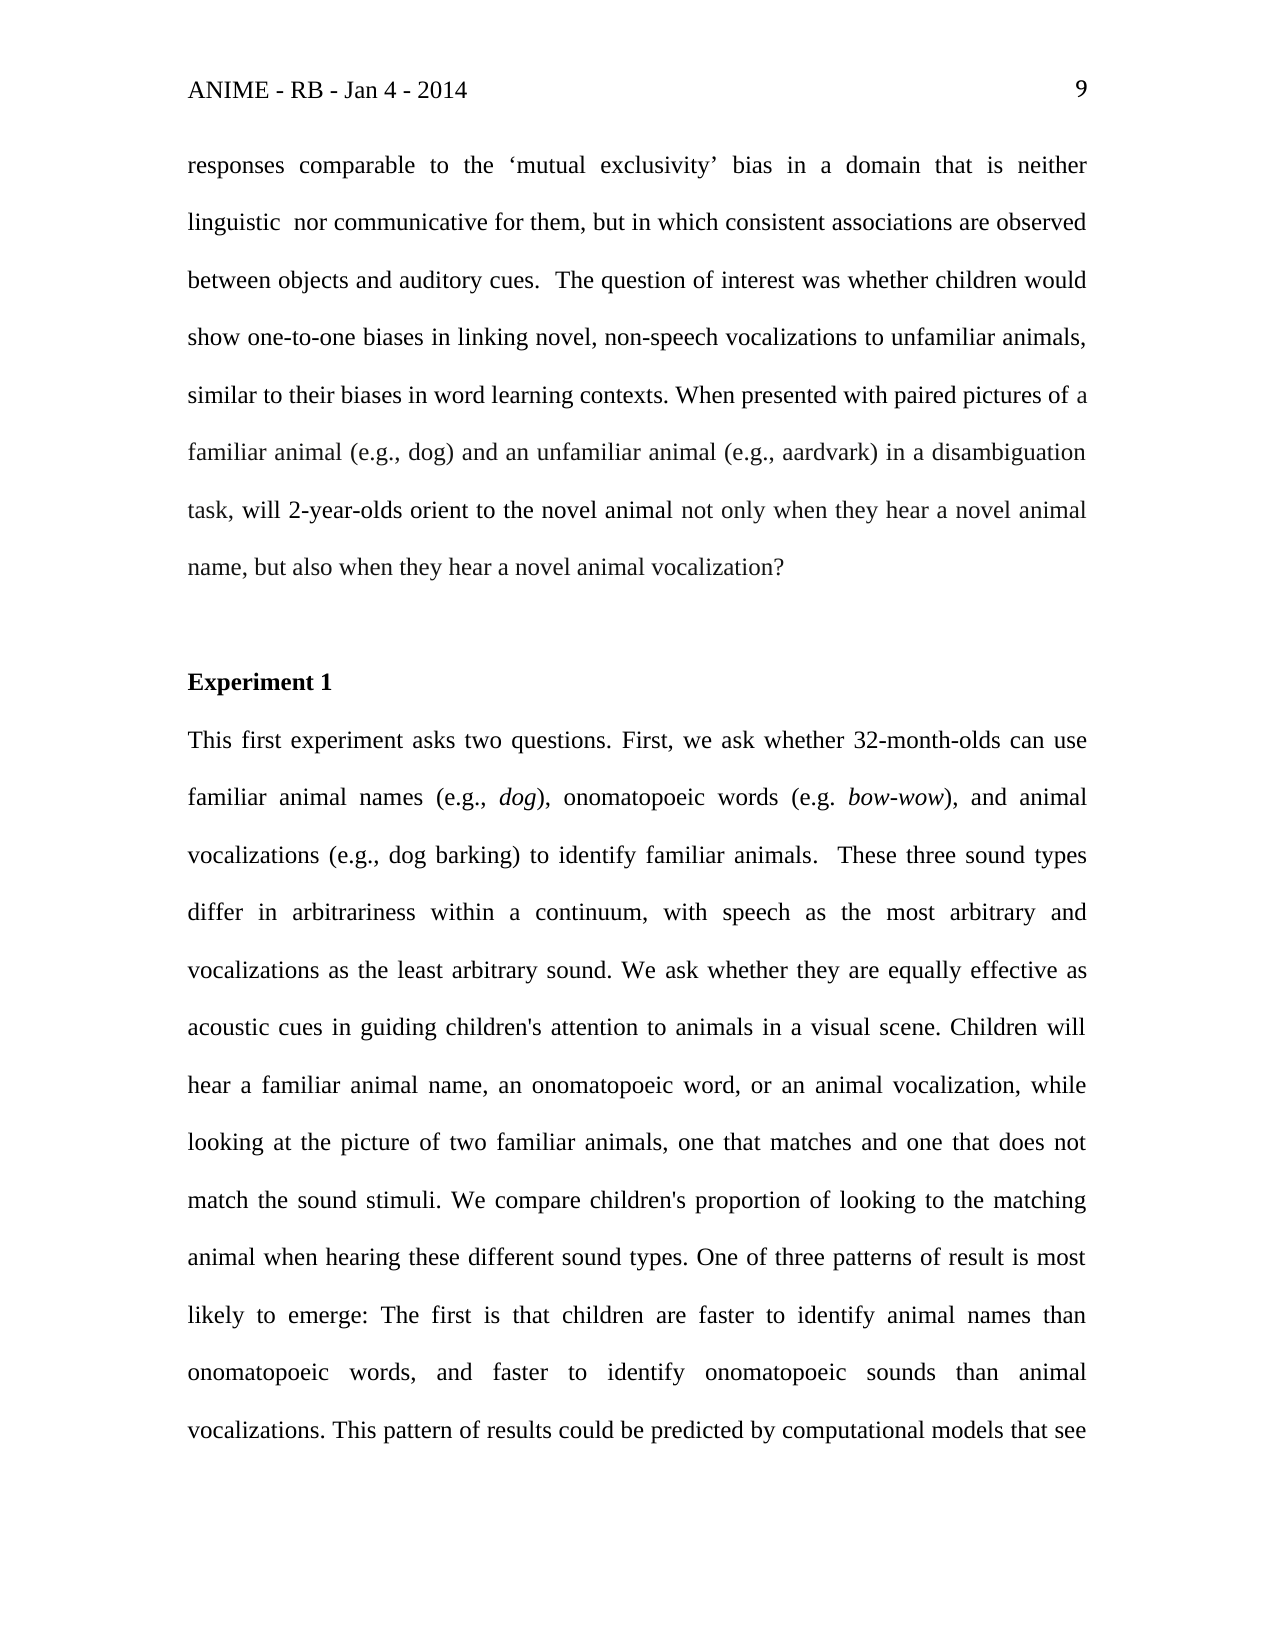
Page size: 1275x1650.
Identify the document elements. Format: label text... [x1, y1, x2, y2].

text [187, 150, 1087, 581]
text Experiment 1 [187, 667, 1087, 696]
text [187, 725, 1087, 1444]
